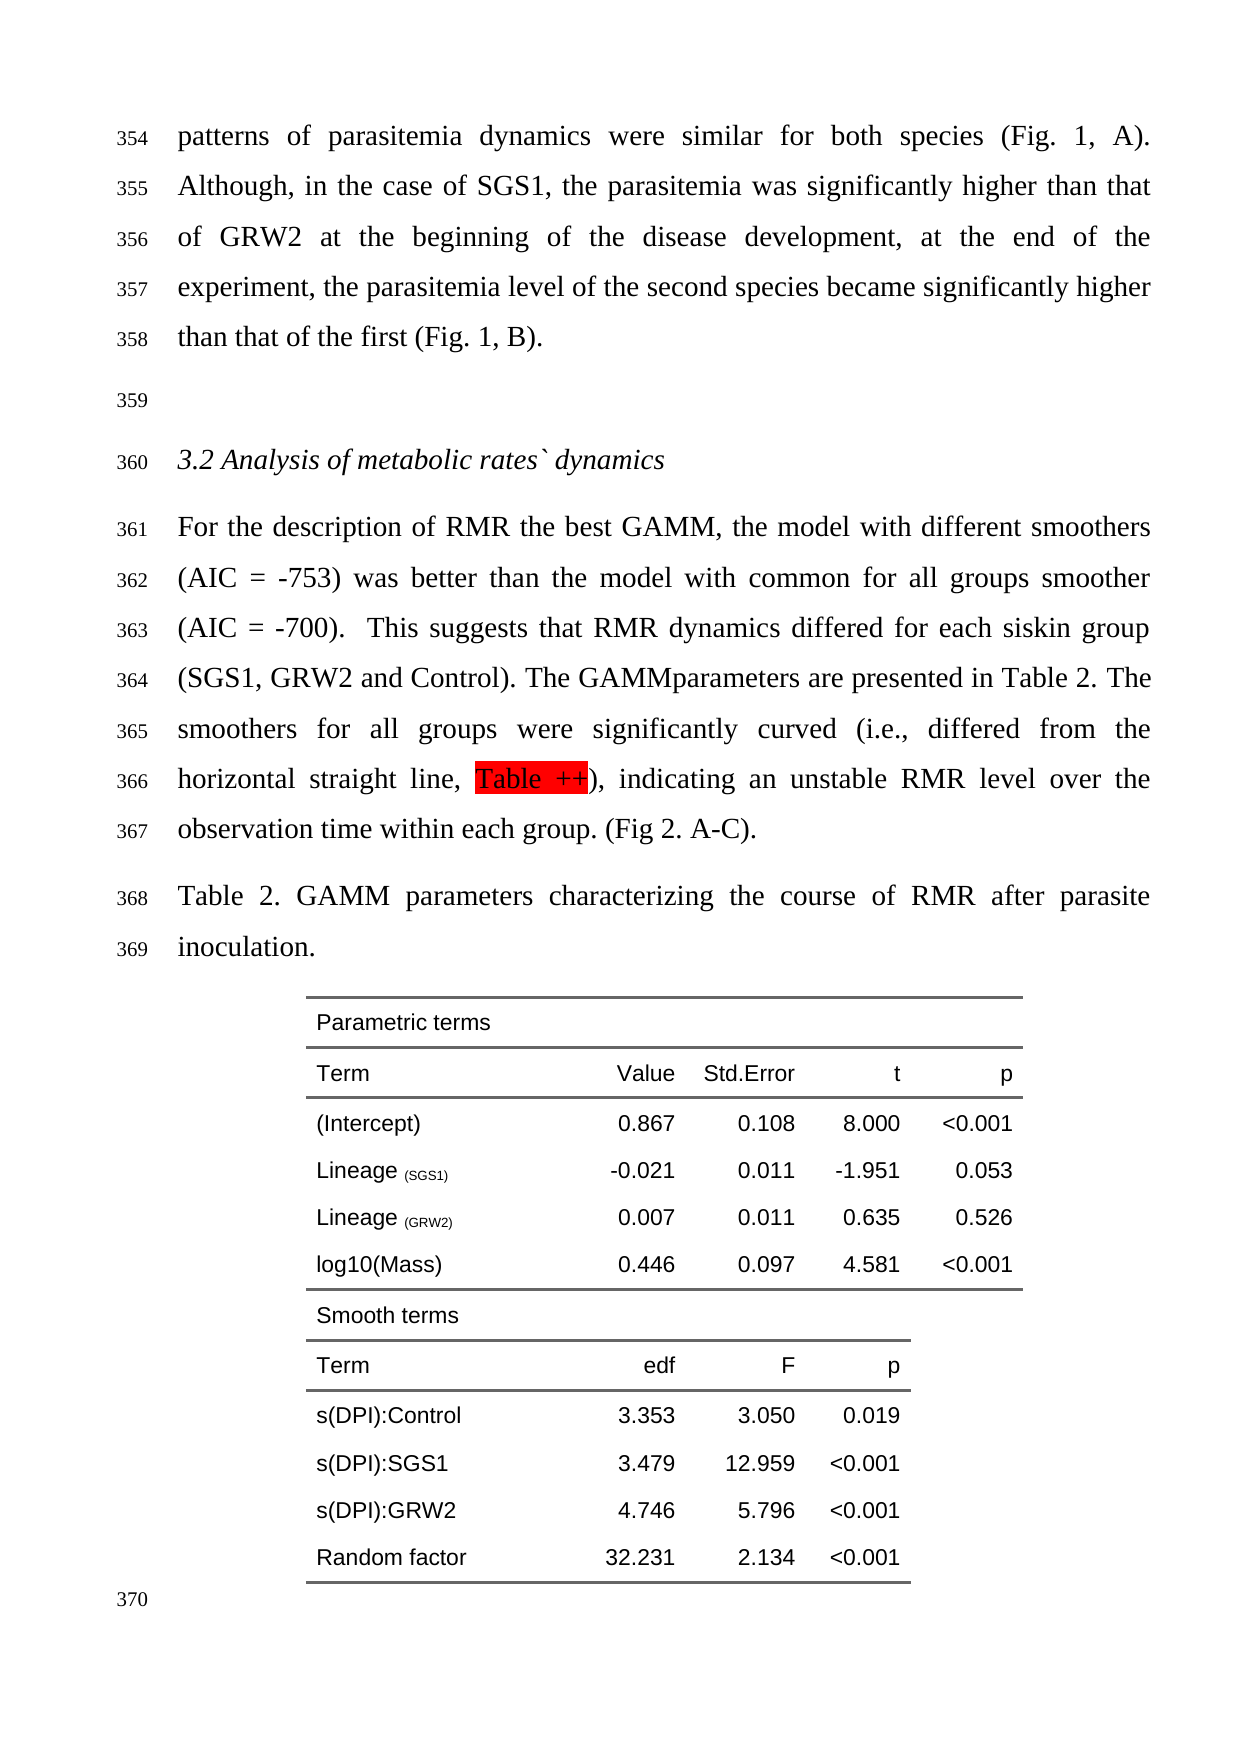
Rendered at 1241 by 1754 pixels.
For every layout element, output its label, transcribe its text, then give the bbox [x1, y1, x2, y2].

table_cell s(DPI):GRW2 [306, 1486, 573, 1533]
table_cell 12.959 [686, 1439, 805, 1486]
table_cell 32.231 [573, 1534, 686, 1581]
table_cell p [805, 1342, 911, 1389]
table_cell 0.019 [805, 1392, 911, 1439]
table_cell Lineage (SGS1) [306, 1147, 573, 1194]
text For the description of RMR the best GAMM, the model with different smoothers (AIC = -753) was better than the model with common for all groups smoother (AIC = -700). This suggests that RMR dynamics differed for each siskin group (SGS1, GRW2 and Control). The GAMMparameters are presented in Table 2. The smoothers for all groups were significantly curved (i.e., differed from the horizontal straight line, Table ++), indicating an unstable RMR level over the observation time within each group. (Fig 2. A-C). [177, 509, 1152, 845]
table_cell p [911, 1049, 1023, 1096]
table_cell t [805, 1049, 911, 1096]
table_cell 0.097 [686, 1241, 805, 1288]
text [177, 118, 1152, 353]
text 3.2 Analysis of metabolic rates` dynamics [177, 442, 1152, 476]
table_cell F [686, 1342, 805, 1389]
table_cell <0.001 [805, 1534, 911, 1581]
table_cell 0.867 [573, 1099, 686, 1147]
table_cell Lineage (GRW2) [306, 1194, 573, 1241]
table_cell 8.000 [805, 1099, 911, 1147]
table_cell 0.011 [686, 1147, 805, 1194]
table_cell 0.446 [573, 1241, 686, 1288]
table_cell edf [573, 1342, 686, 1389]
text Table 2. GAMM parameters characterizing the course of RMR after parasite inoculation. [177, 878, 1152, 962]
table_cell 0.053 [911, 1147, 1023, 1194]
table_cell <0.001 [805, 1439, 911, 1486]
table_cell Random factor [306, 1534, 573, 1581]
table_cell (Intercept) [306, 1099, 573, 1147]
table_cell Value [573, 1049, 686, 1096]
table_cell -0.021 [573, 1147, 686, 1194]
table_cell <0.001 [911, 1241, 1023, 1288]
table_cell s(DPI):Control [306, 1392, 573, 1439]
table_cell log10(Mass) [306, 1241, 573, 1288]
table_cell 0.108 [686, 1099, 805, 1147]
table_cell 5.796 [686, 1486, 805, 1533]
table_cell 0.635 [805, 1194, 911, 1241]
table_cell 0.011 [686, 1194, 805, 1241]
table_cell Term [306, 1342, 573, 1389]
table_cell 3.353 [573, 1392, 686, 1439]
table_cell <0.001 [805, 1486, 911, 1533]
table_cell Std.Error [686, 1049, 805, 1096]
table_header Parametric terms [306, 999, 1023, 1046]
table_cell Term [306, 1049, 573, 1096]
table_cell -1.951 [805, 1147, 911, 1194]
table_cell 3.479 [573, 1439, 686, 1486]
table_cell s(DPI):SGS1 [306, 1439, 573, 1486]
table_cell 4.581 [805, 1241, 911, 1288]
table_cell 2.134 [686, 1534, 805, 1581]
table_cell <0.001 [911, 1099, 1023, 1147]
table_cell 3.050 [686, 1392, 805, 1439]
table_cell 0.526 [911, 1194, 1023, 1241]
table_cell 4.746 [573, 1486, 686, 1533]
table_cell 0.007 [573, 1194, 686, 1241]
table_cell Smooth terms [306, 1291, 911, 1338]
